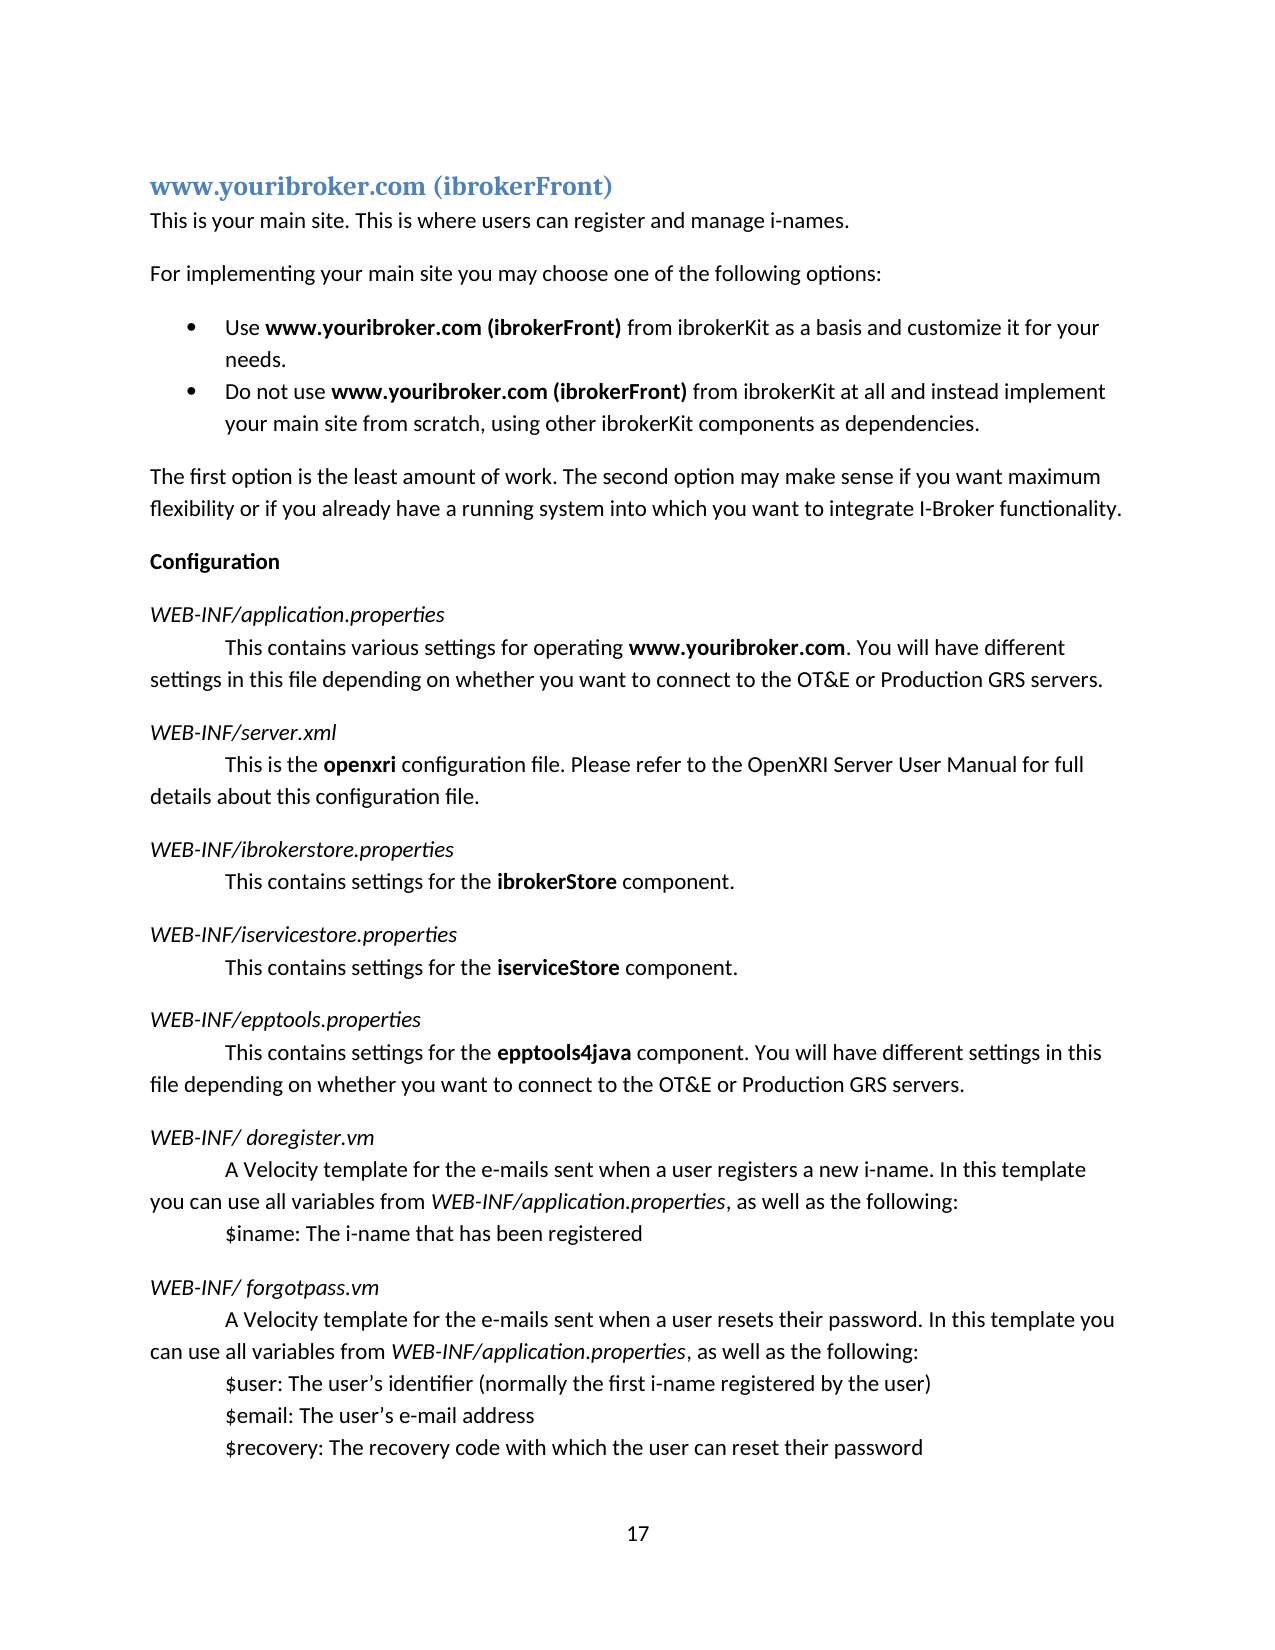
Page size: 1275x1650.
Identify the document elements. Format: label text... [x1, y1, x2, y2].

text Configuration [150, 547, 1125, 575]
text For implementing your main site you may choose one of the following options: [150, 259, 1125, 288]
text WEB-INF/ibrokerstore.properties This contains settings for the ibrokerStore component. [150, 835, 1125, 895]
text WEB-INF/application.properties This contains various settings for operating www.youribroker.com. You will have different settings in this file depending on whether you want to connect to the OT&E or Production GRS servers. [150, 600, 1125, 693]
text WEB-INF/ doregister.vm A Velocity template for the e-mails sent when a user registers a new i-name. In this template you can use all variables from WEB-INF/application.properties, as well as the following: $iname: The i-name that has been registered [150, 1123, 1125, 1248]
list Do not use www.youribroker.com (ibrokerFront) from ibrokerKit at all and instead implement your main site from scratch, using other ibrokerKit components as dependencies. [187, 377, 1125, 437]
subtitle www.youribroker.com (ibrokerFront) [150, 171, 1125, 202]
text This is your main site. This is where users can register and manage i-names. [150, 207, 1125, 234]
text WEB-INF/ forgotpass.vm A Velocity template for the e-mails sent when a user resets their password. In this template you can use all variables from WEB-INF/application.properties, as well as the following: $user: The user’s identifier (normally the first i-name registered by the user) $email: The user’s e-mail address $recovery: The recovery code with which the user can reset their password [150, 1273, 1125, 1462]
text WEB-INF/server.xml This is the openxri configuration file. Please refer to the OpenXRI Server User Manual for full details about this configuration file. [150, 718, 1125, 810]
text WEB-INF/iservicestore.properties This contains settings for the iserviceStore component. [150, 920, 1125, 981]
list Use www.youribroker.com (ibrokerFront) from ibrokerKit as a basis and customize it for your needs. [187, 313, 1125, 373]
text The first option is the least amount of work. The second option may make sense if you want maximum flexibility or if you already have a running system into which you want to integrate I-Broker functionality. [150, 462, 1125, 522]
text WEB-INF/epptools.properties This contains settings for the epptools4java component. You will have different settings in this file depending on whether you want to connect to the OT&E or Production GRS servers. [150, 1006, 1125, 1098]
